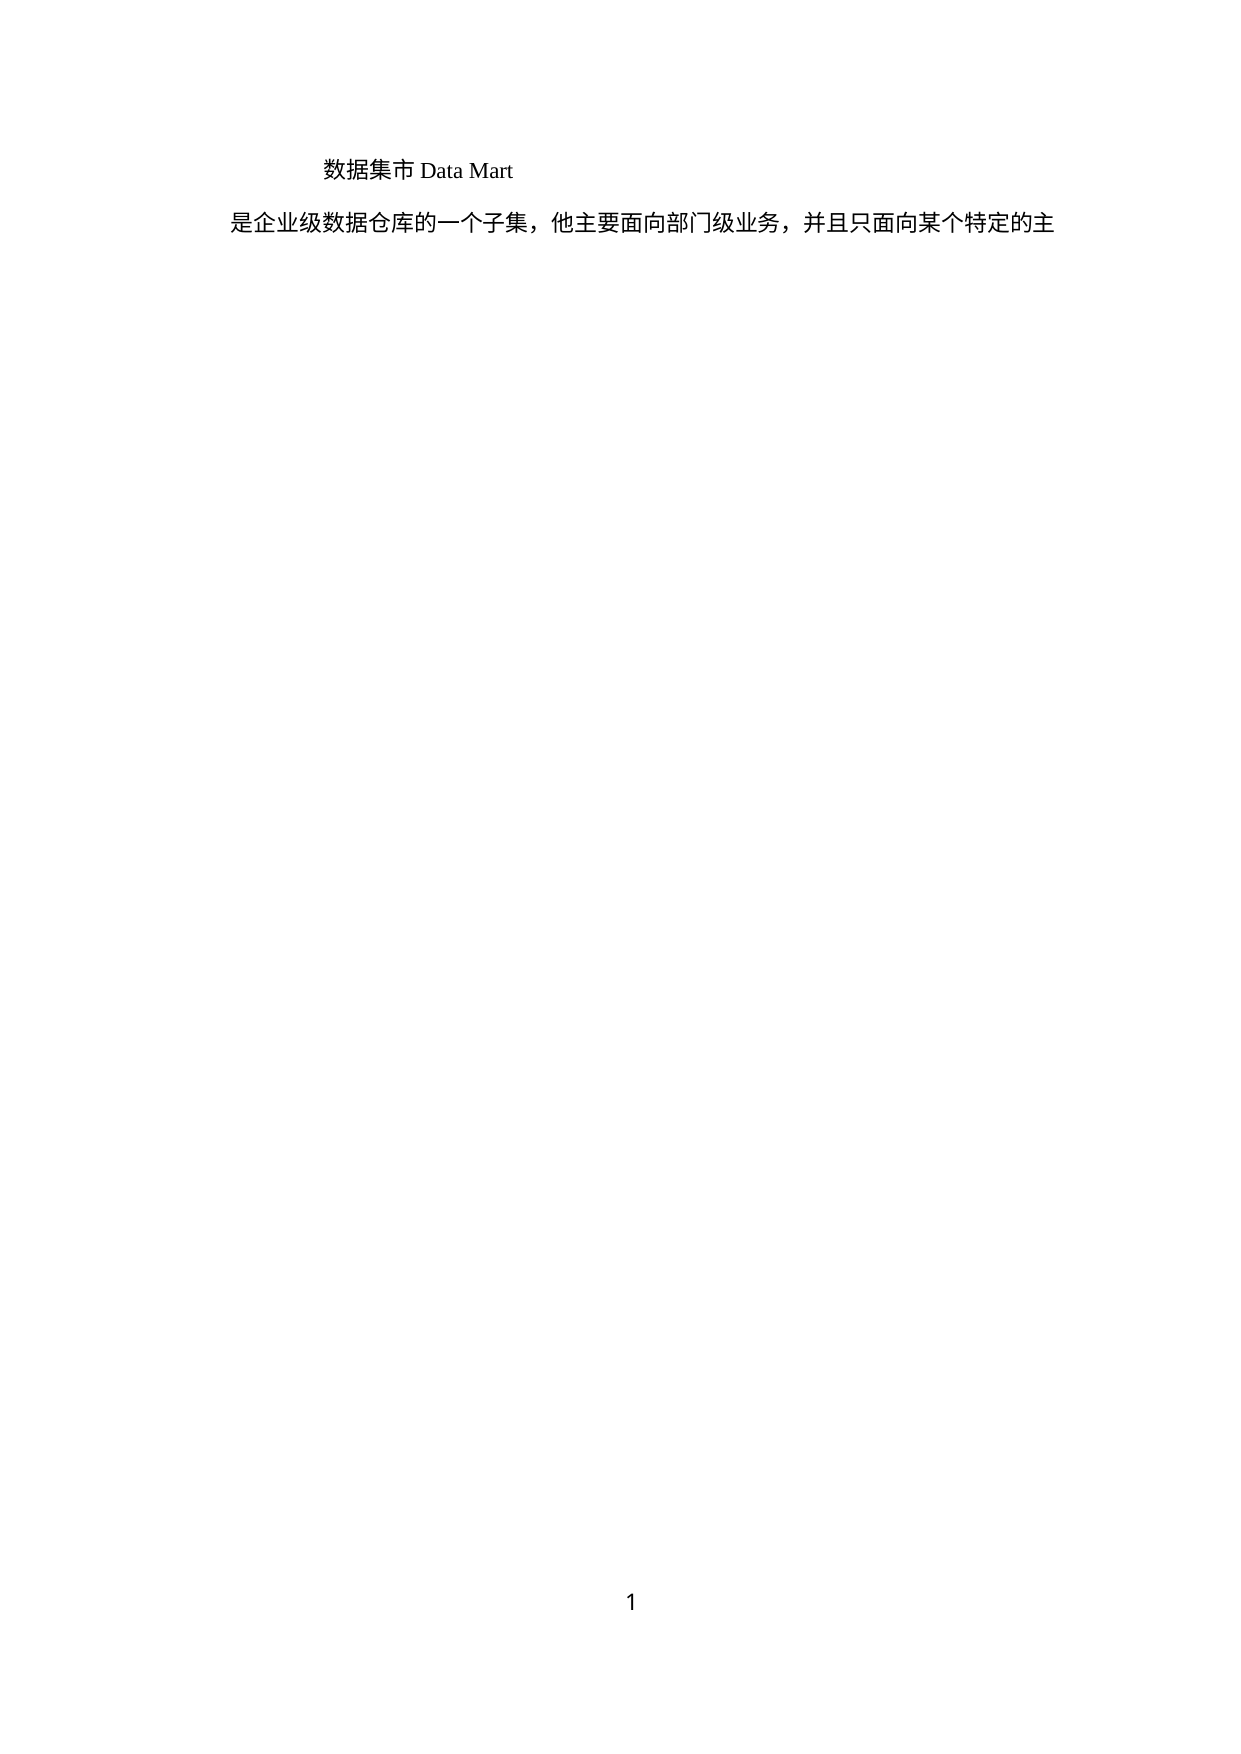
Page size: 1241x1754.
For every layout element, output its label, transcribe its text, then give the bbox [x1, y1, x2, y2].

text 是企业级数据仓库的一个子集，他主要面向部门级业务，并且只面向某个特定的主 [188, 205, 1098, 238]
text 数据集市 Data Mart [323, 152, 1190, 185]
